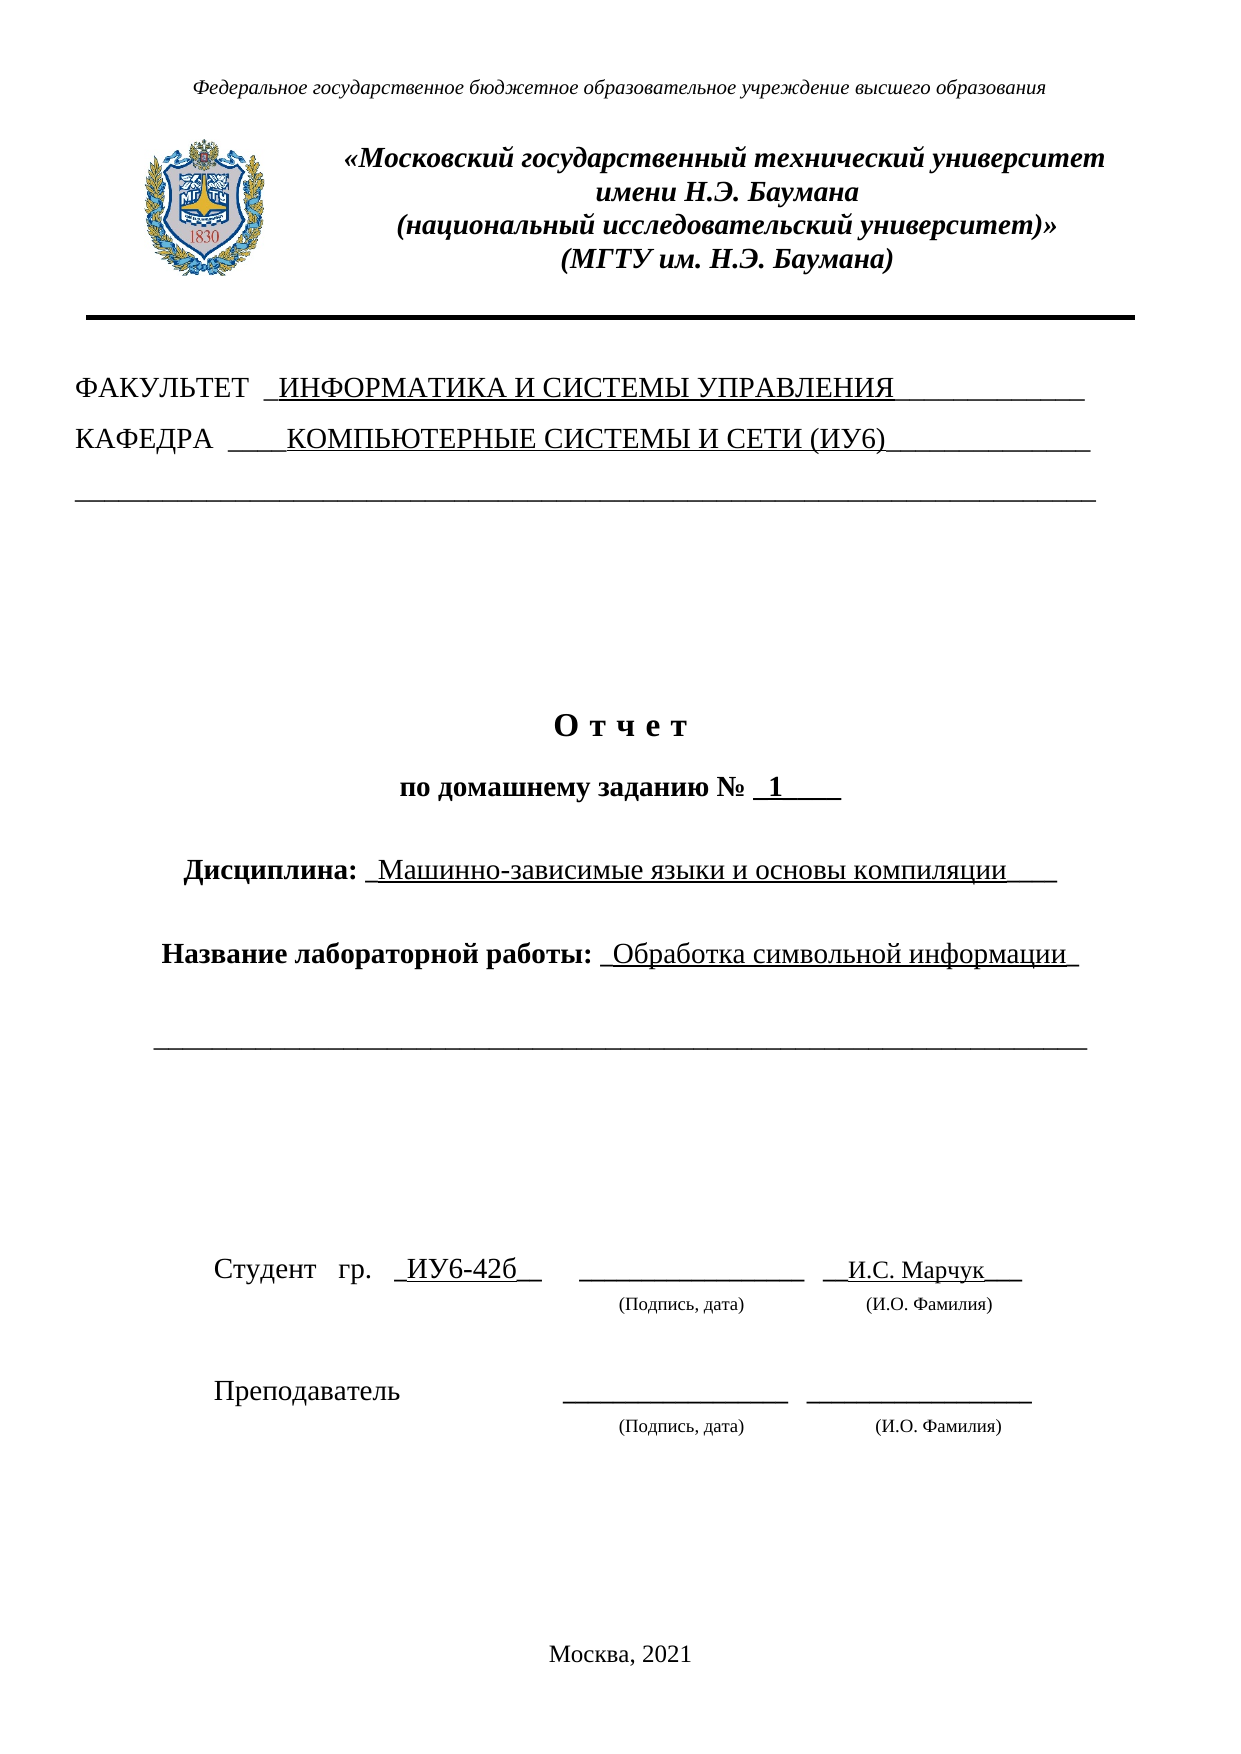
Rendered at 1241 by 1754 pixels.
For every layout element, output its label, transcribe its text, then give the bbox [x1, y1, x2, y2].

picture [144, 139, 265, 276]
text КАФЕДРА ____КОМПЬЮТЕРНЫЕ СИСТЕМЫ И СЕТИ (ИУ6)______________ [75, 421, 1165, 454]
text по домашнему заданию № _1____ [75, 769, 1165, 802]
table_header «Московский государственный технический университет имени Н.Э. Баумана (национальный исследовательский университет)» (МГТУ им. Н.Э. Баумана) [323, 99, 1135, 315]
text Преподаватель __________________ __________________ [75, 1376, 1165, 1407]
text ________________________________________________________________ [75, 1019, 1165, 1053]
text (Подпись, дата) (И.О. Фамилия) [75, 1285, 1165, 1316]
text Студент гр. _ИУ6-42б__ __________________ __И.С. Марчук___ [75, 1254, 1165, 1285]
text Федеральное государственное бюджетное образовательное учреждение высшего образования [75, 75, 1165, 99]
text Название лабораторной работы: _Обработка символьной информации_ [75, 936, 1165, 969]
text Отчет [75, 706, 1165, 744]
table_header [86, 99, 322, 315]
text Дисциплина: _Машинно-зависимые языки и основы компиляции____ [75, 852, 1165, 886]
text ФАКУЛЬТЕТ _ИНФОРМАТИКА И СИСТЕМЫ УПРАВЛЕНИЯ_____________ [75, 370, 1165, 404]
text ______________________________________________________________________ [75, 471, 1165, 504]
text Москва, 2021 [75, 1639, 1165, 1668]
text (Подпись, дата) (И.О. Фамилия) [75, 1407, 1165, 1438]
